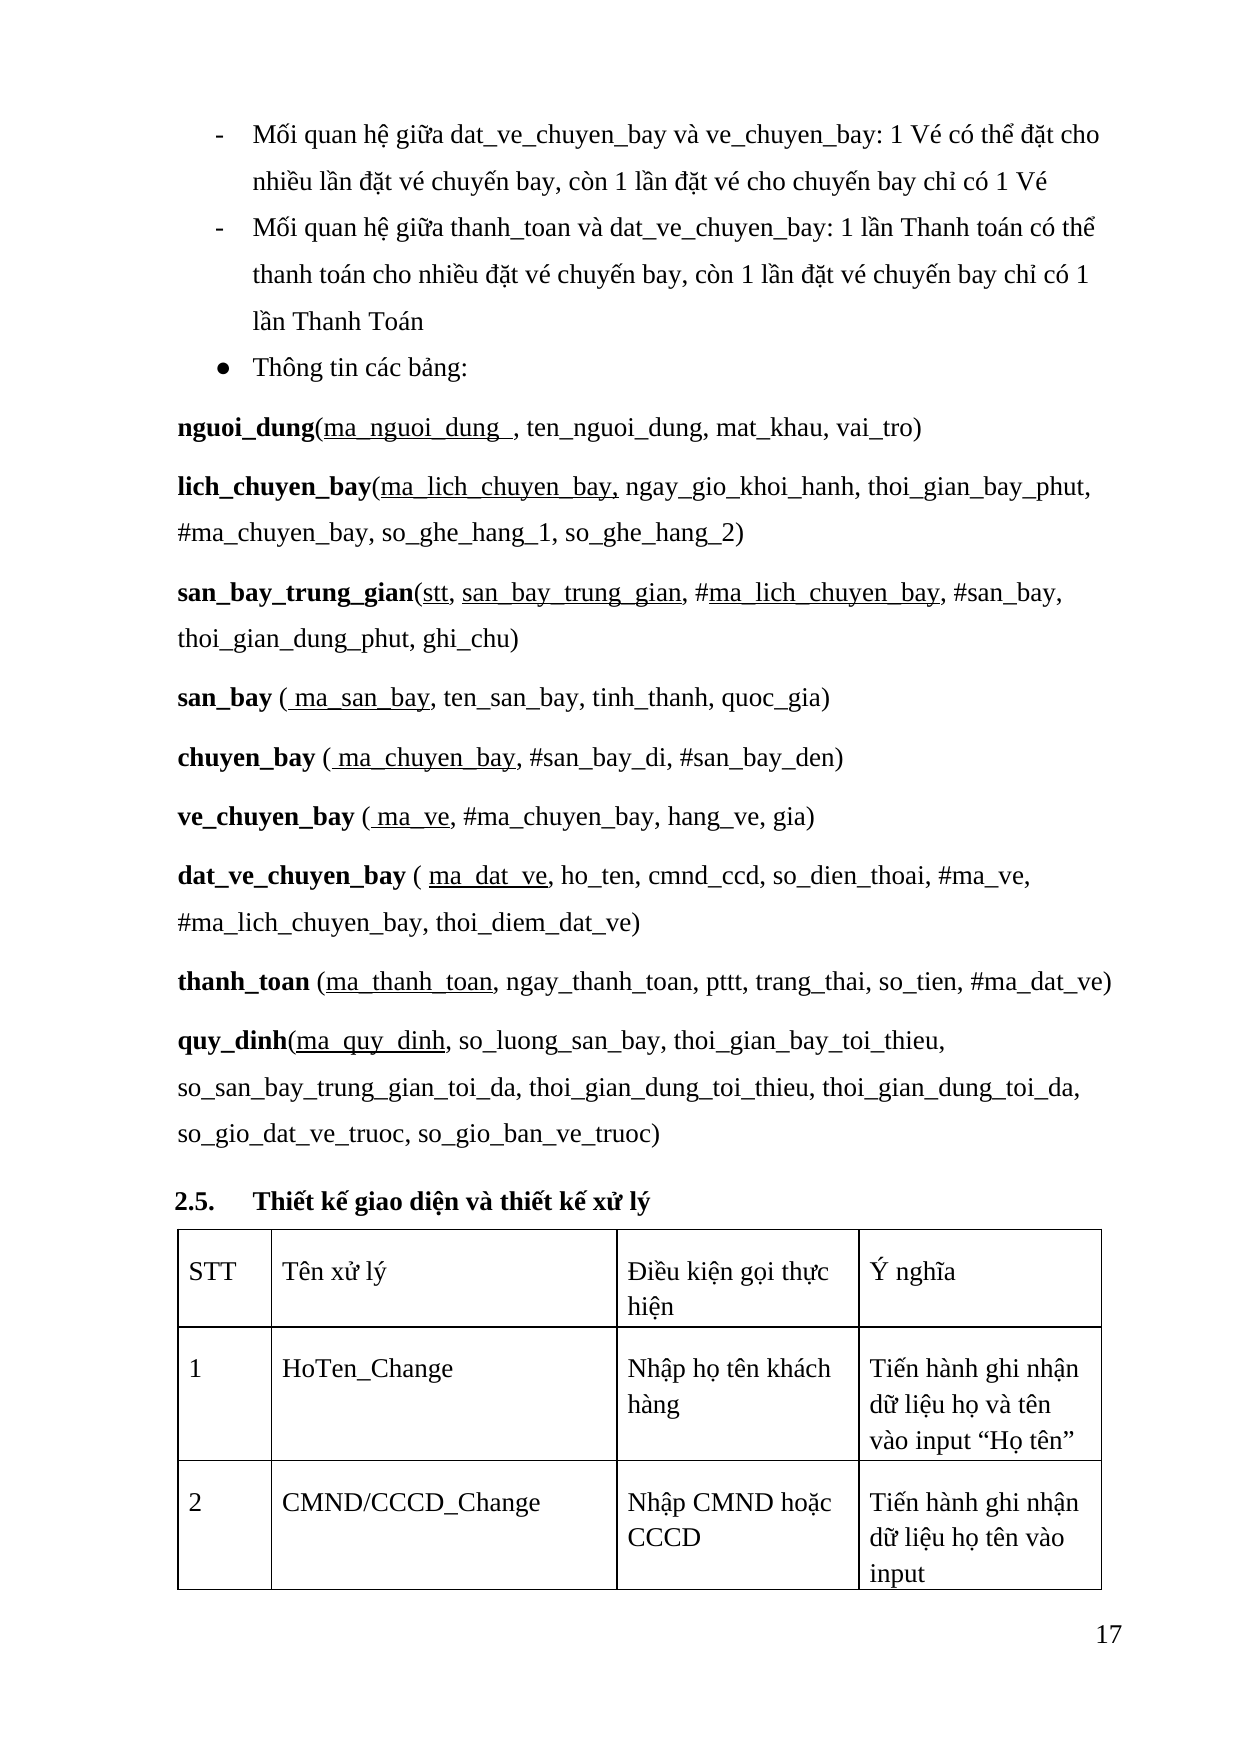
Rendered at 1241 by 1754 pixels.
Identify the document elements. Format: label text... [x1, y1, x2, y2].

text thanh_toan (ma_thanh_toan, ngay_thanh_toan, pttt, trang_thai, so_tien, #ma_dat_ve) [177, 965, 1122, 996]
table_cell 2 [179, 1461, 271, 1588]
table_cell CMND/CCCD_Change [272, 1461, 616, 1588]
text dat_ve_chuyen_bay ( ma_dat_ve, ho_ten, cmnd_ccd, so_dien_thoai, #ma_ve, #ma_lich_chuyen_bay, thoi_diem_dat_ve) [177, 859, 1122, 937]
list Mối quan hệ giữa dat_ve_chuyen_bay và ve_chuyen_bay: 1 Vé có thể đặt cho nhiều lần đặt vé chuyến bay, còn 1 lần đặt vé cho chuyến bay chỉ có 1 Vé [215, 118, 1122, 196]
subtitle Thiết kế giao diện và thiết kế xử lý [215, 1185, 1122, 1216]
table_header STT [179, 1230, 271, 1326]
text san_bay_trung_gian(stt, san_bay_trung_gian, #ma_lich_chuyen_bay, #san_bay, thoi_gian_dung_phut, ghi_chu) [177, 576, 1122, 653]
table_cell Tiến hành ghi nhận dữ liệu họ và tên vào input “Họ tên” [860, 1328, 1101, 1459]
text nguoi_dung(ma_nguoi_dung , ten_nguoi_dung, mat_khau, vai_tro) [177, 411, 1122, 442]
table_cell Nhập CMND hoặc CCCD [618, 1461, 858, 1588]
table_cell HoTen_Change [272, 1328, 616, 1459]
table_header Tên xử lý [272, 1230, 616, 1326]
text ve_chuyen_bay ( ma_ve, #ma_chuyen_bay, hang_ve, gia) [177, 800, 1122, 831]
table_cell Nhập họ tên khách hàng [618, 1328, 858, 1459]
text quy_dinh(ma_quy_dinh, so_luong_san_bay, thoi_gian_bay_toi_thieu, so_san_bay_trung_gian_toi_da, thoi_gian_dung_toi_thieu, thoi_gian_dung_toi_da, so_gio_dat_ve_truoc, so_gio_ban_ve_truoc) [177, 1024, 1122, 1148]
table_header Điều kiện gọi thực hiện [618, 1230, 858, 1326]
text san_bay ( ma_san_bay, ten_san_bay, tinh_thanh, quoc_gia) [177, 681, 1122, 713]
table_cell 1 [179, 1328, 271, 1459]
text chuyen_bay ( ma_chuyen_bay, #san_bay_di, #san_bay_den) [177, 741, 1122, 772]
list Thông tin các bảng: [215, 351, 1122, 383]
list Mối quan hệ giữa thanh_toan và dat_ve_chuyen_bay: 1 lần Thanh toán có thể thanh toán cho nhiều đặt vé chuyến bay, còn 1 lần đặt vé chuyến bay chỉ có 1 lần Thanh Toán [215, 211, 1122, 336]
table_header Ý nghĩa [860, 1230, 1101, 1326]
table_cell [860, 1461, 1101, 1588]
text lich_chuyen_bay(ma_lich_chuyen_bay, ngay_gio_khoi_hanh, thoi_gian_bay_phut, #ma_chuyen_bay, so_ghe_hang_1, so_ghe_hang_2) [177, 470, 1122, 548]
